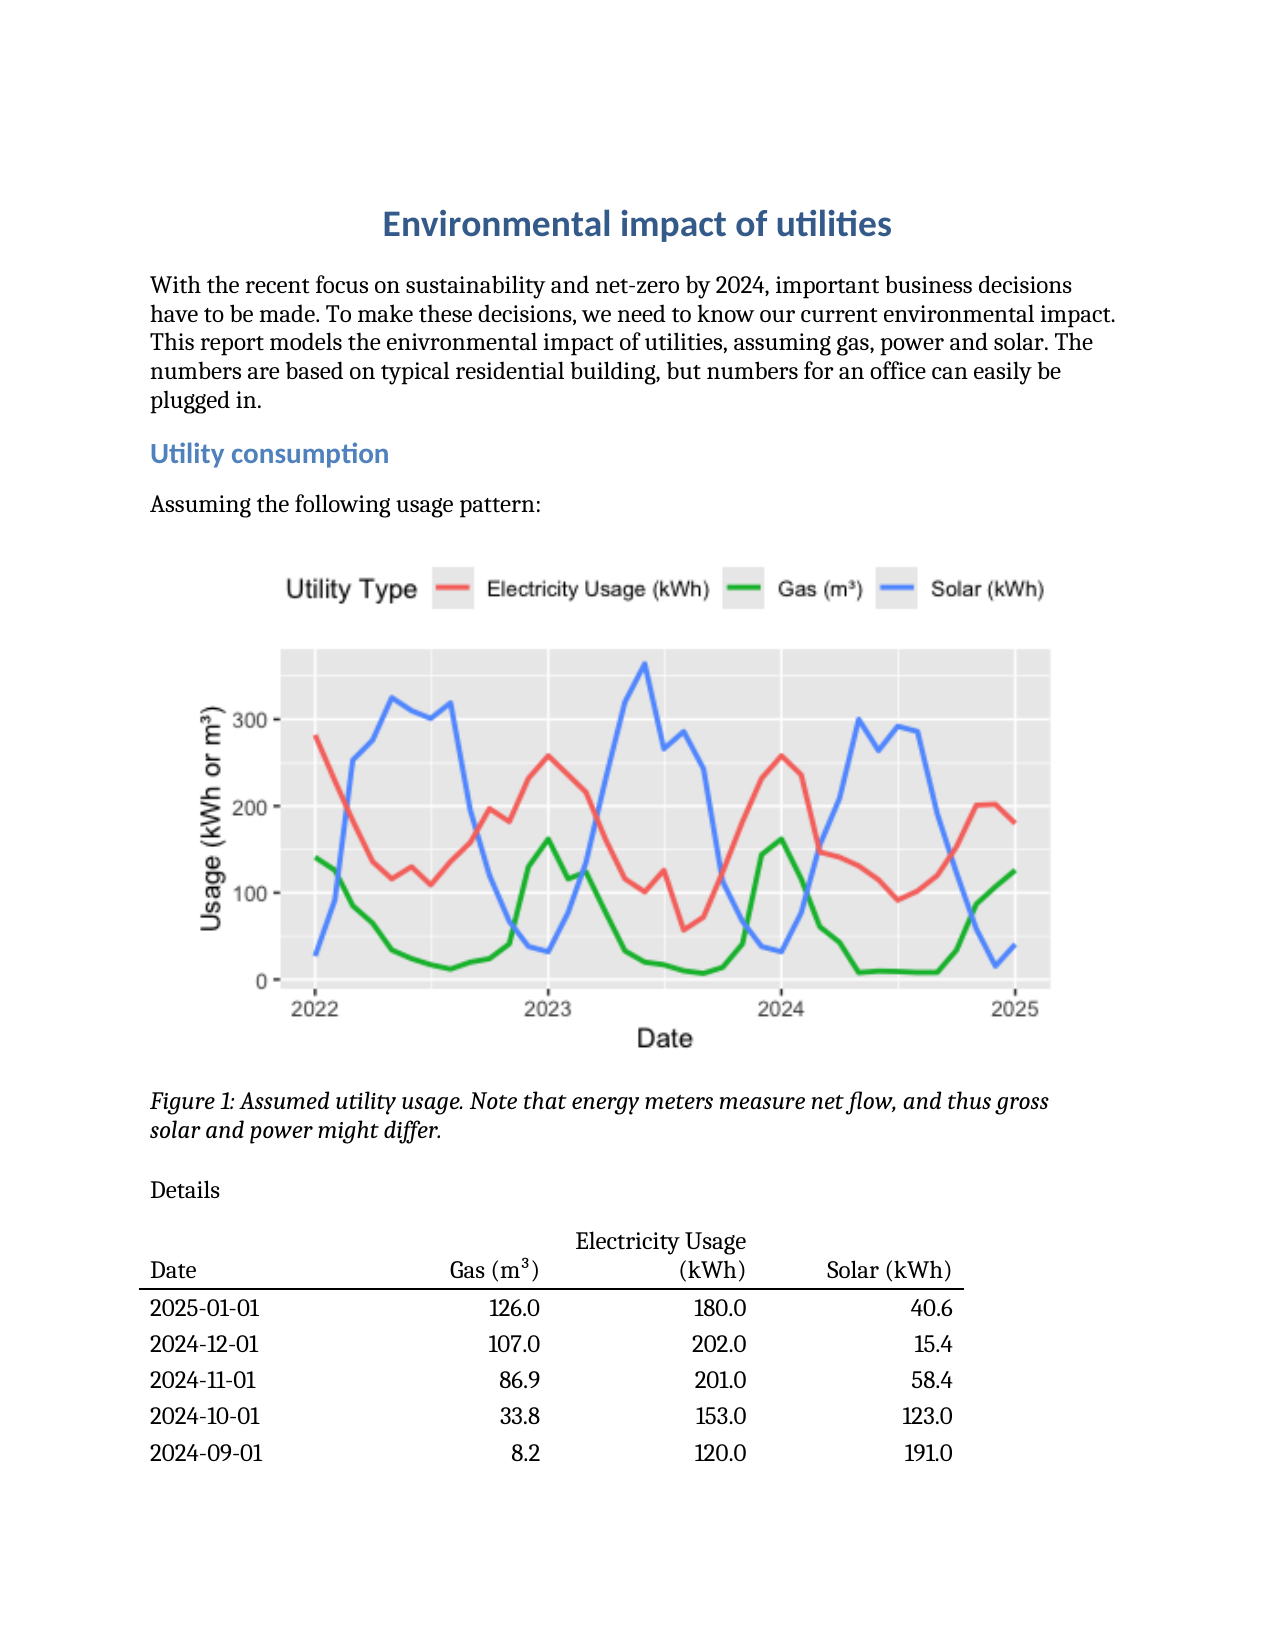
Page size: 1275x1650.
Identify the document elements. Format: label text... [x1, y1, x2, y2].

text Assuming the following usage pattern: [150, 490, 1125, 518]
table_cell 2024-11-01 [139, 1362, 345, 1398]
table_cell 201.0 [551, 1362, 757, 1398]
table_cell 126.0 [345, 1290, 551, 1326]
table_header Gas (m³) [345, 1223, 551, 1288]
table_cell 120.0 [551, 1435, 757, 1471]
table_cell 86.9 [345, 1362, 551, 1398]
table_header Date [139, 1223, 345, 1288]
table_cell 202.0 [551, 1326, 757, 1362]
text Details [150, 1176, 1125, 1204]
table_header Figure 1: Assumed utility usage. Note that energy meters measure net flow, and thus gross solar and power might differ. [139, 537, 1114, 1157]
table_cell 2024-10-01 [139, 1399, 345, 1435]
table_cell 2024-12-01 [139, 1326, 345, 1362]
subtitle Utility consumption [150, 435, 1125, 471]
picture [188, 541, 1064, 1066]
table_cell 153.0 [551, 1399, 757, 1435]
table_cell 107.0 [345, 1326, 551, 1362]
table_cell 2024-09-01 [139, 1435, 345, 1471]
text With the recent focus on sustainability and net-zero by 2024, important business decisions have to be made. To make these decisions, we need to know our current environmental impact. This report models the enivronmental impact of utilities, assuming gas, power and solar. The numbers are based on typical residential building, but numbers for an office can easily be plugged in. [150, 271, 1125, 414]
table_cell 8.2 [345, 1435, 551, 1471]
title Environmental impact of utilities [150, 200, 1125, 246]
table_cell 15.4 [758, 1326, 964, 1362]
table_cell 191.0 [758, 1435, 964, 1471]
table_cell 40.6 [758, 1290, 964, 1326]
table_cell 33.8 [345, 1399, 551, 1435]
table_cell 2025-01-01 [139, 1290, 345, 1326]
table_header Solar (kWh) [758, 1223, 964, 1288]
table_header Electricity Usage (kWh) [551, 1223, 757, 1288]
table_cell 58.4 [758, 1362, 964, 1398]
table_cell 180.0 [551, 1290, 757, 1326]
table_cell 123.0 [758, 1399, 964, 1435]
